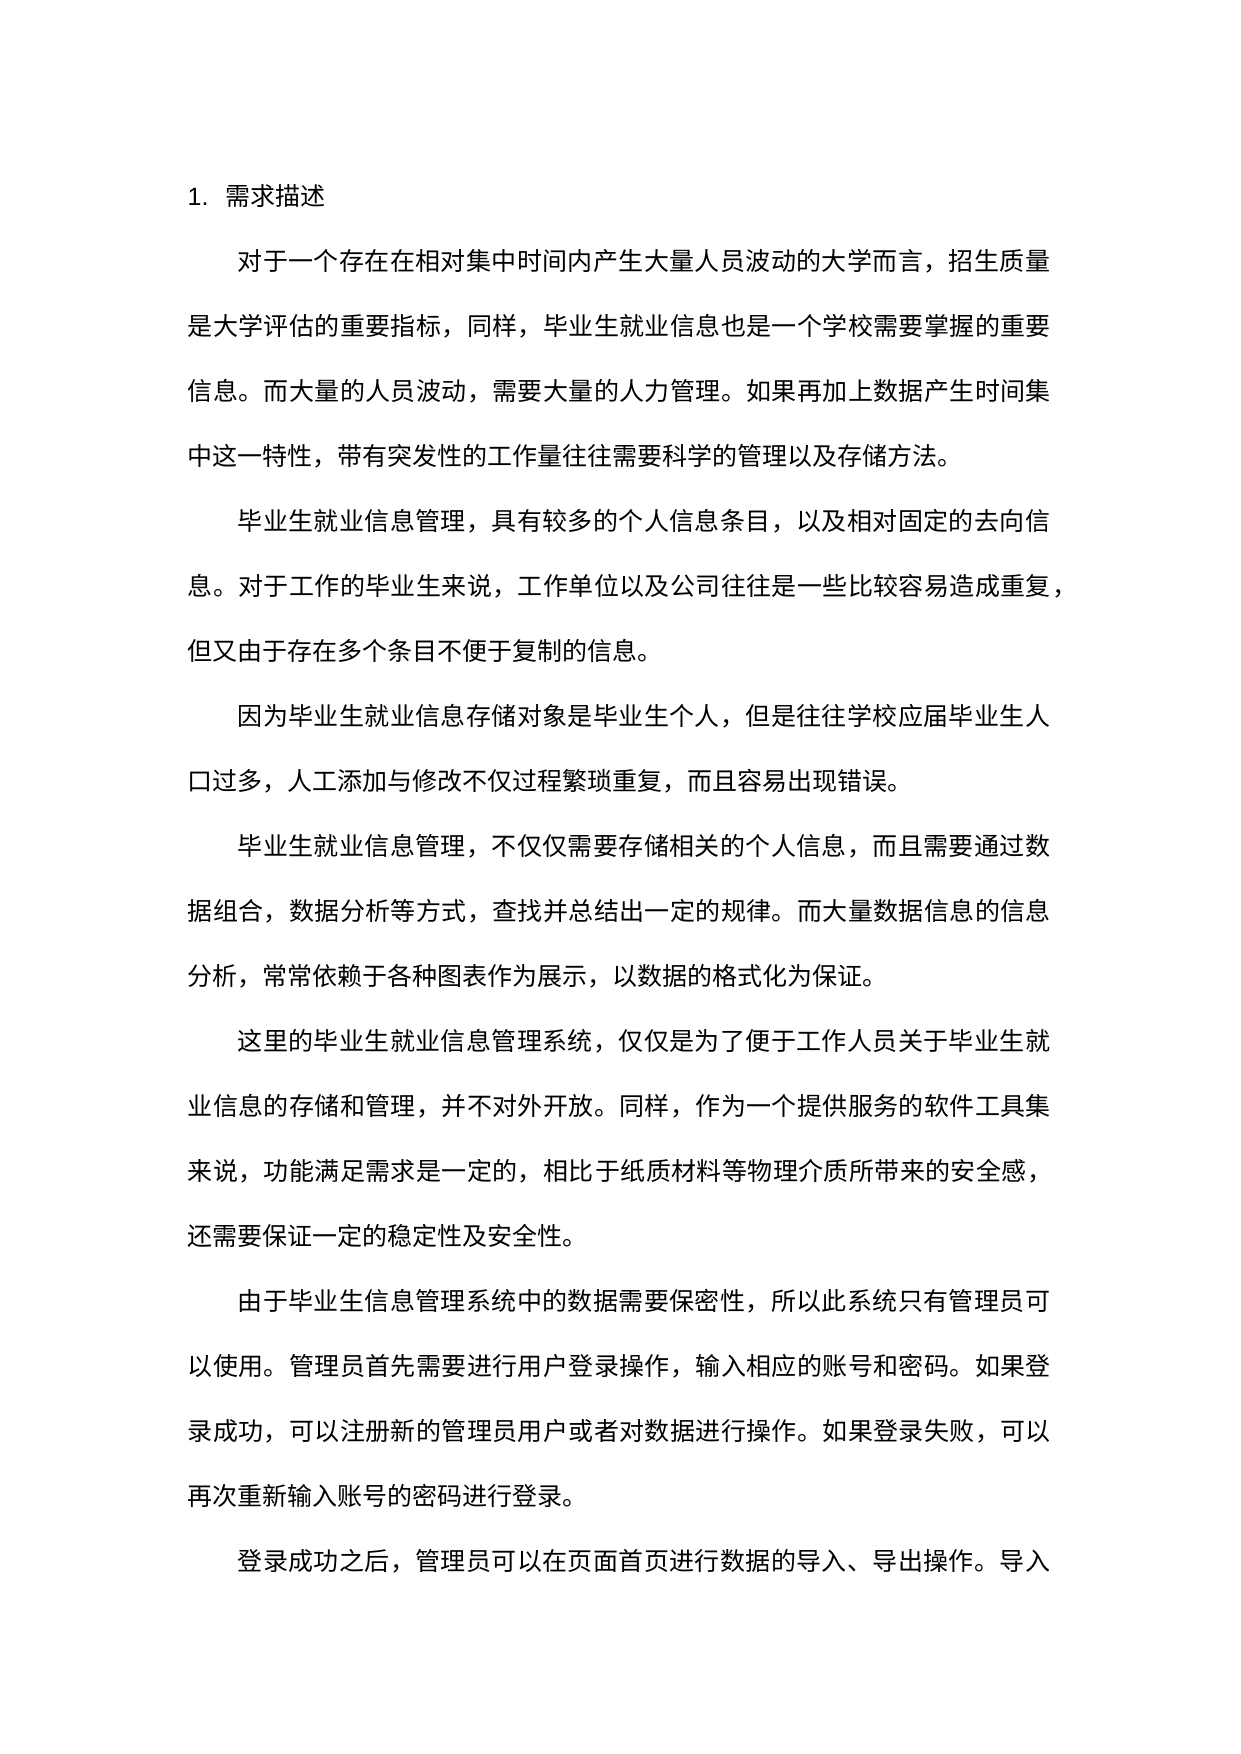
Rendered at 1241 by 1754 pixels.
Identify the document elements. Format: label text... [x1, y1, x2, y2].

text 这里的毕业生就业信息管理系统，仅仅是为了便于工作人员关于毕业生就业信息的存储和管理，并不对外开放。同样，作为一个提供服务的软件工具集来说，功能满足需求是一定的，相比于纸质材料等物理介质所带来的安全感，还需要保证一定的稳定性及安全性。 [187, 1007, 1053, 1267]
text 毕业生就业信息管理，不仅仅需要存储相关的个人信息，而且需要通过数据组合，数据分析等方式，查找并总结出一定的规律。而大量数据信息的信息分析，常常依赖于各种图表作为展示，以数据的格式化为保证。 [187, 812, 1053, 1007]
text 由于毕业生信息管理系统中的数据需要保密性，所以此系统只有管理员可以使用。管理员首先需要进行用户登录操作，输入相应的账号和密码。如果登录成功，可以注册新的管理员用户或者对数据进行操作。如果登录失败，可以再次重新输入账号的密码进行登录。 [187, 1267, 1053, 1527]
text 毕业生就业信息管理，具有较多的个人信息条目，以及相对固定的去向信息。对于工作的毕业生来说，工作单位以及公司往往是一些比较容易造成重复，但又由于存在多个条目不便于复制的信息。 [187, 487, 1053, 682]
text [187, 1527, 1053, 1592]
list 需求描述 [187, 162, 1053, 227]
text 对于一个存在在相对集中时间内产生大量人员波动的大学而言，招生质量是大学评估的重要指标，同样，毕业生就业信息也是一个学校需要掌握的重要信息。而大量的人员波动，需要大量的人力管理。如果再加上数据产生时间集中这一特性，带有突发性的工作量往往需要科学的管理以及存储方法。 [187, 227, 1053, 487]
text 因为毕业生就业信息存储对象是毕业生个人，但是往往学校应届毕业生人口过多，人工添加与修改不仅过程繁琐重复，而且容易出现错误。 [187, 682, 1053, 812]
